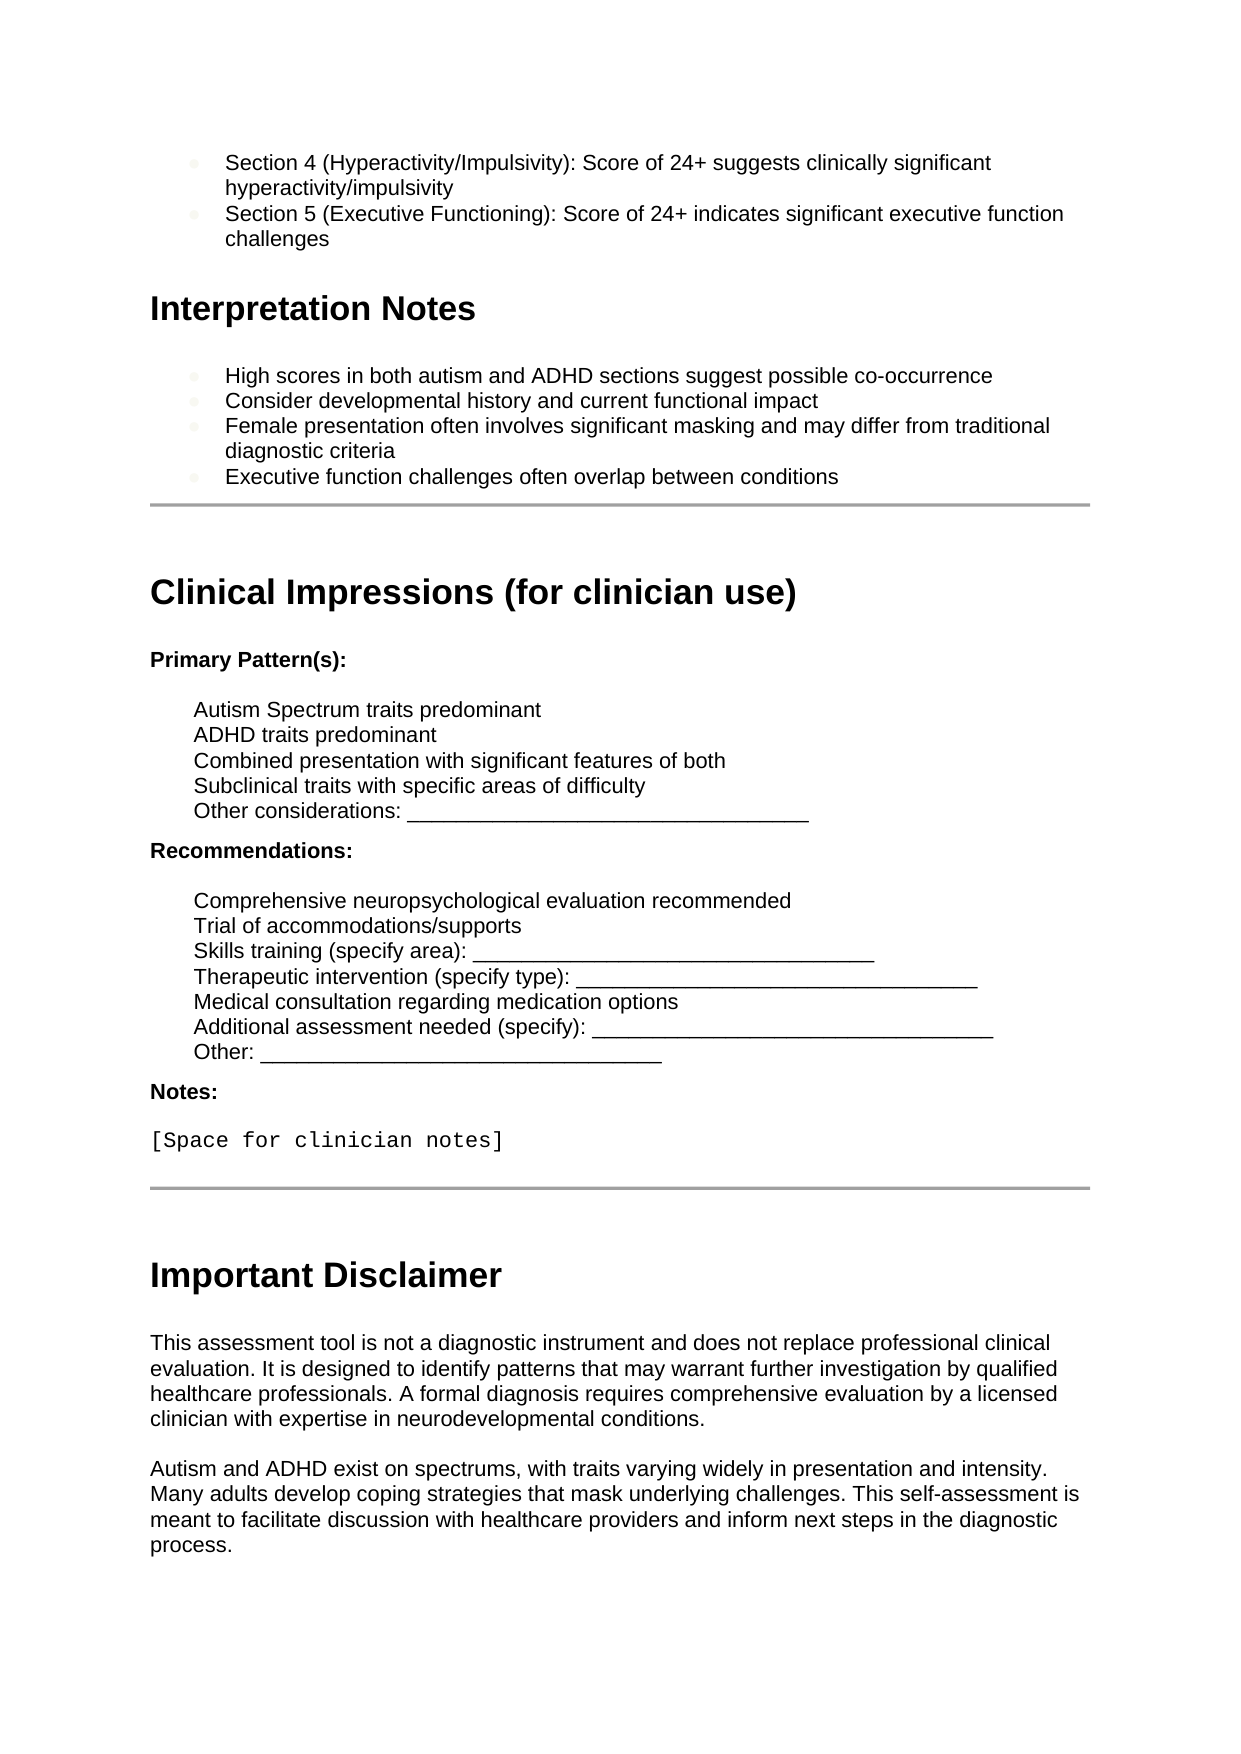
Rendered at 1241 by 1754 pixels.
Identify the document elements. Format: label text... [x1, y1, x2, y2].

list Section 4 (Hyperactivity/Impulsivity): Score of 24+ suggests clinically significant hyperactivity/impulsivity [187, 150, 1090, 200]
list Trial of accommodations/supports [187, 913, 1090, 938]
list Female presentation often involves significant masking and may differ from traditional diagnostic criteria [187, 413, 1090, 464]
list Other: _________________________________ [187, 1039, 1090, 1064]
list High scores in both autism and ADHD sections suggest possible co-occurrence [187, 363, 1090, 388]
subtitle Important Disclaimer [150, 1254, 1090, 1295]
list Autism Spectrum traits predominant [187, 697, 1090, 722]
subtitle Clinical Impressions (for clinician use) [150, 571, 1090, 612]
text Recommendations: [150, 838, 1090, 863]
text Autism and ADHD exist on spectrums, with traits varying widely in presentation and intensity. Many adults develop coping strategies that mask underlying challenges. This self-assessment is meant to facilitate discussion with healthcare providers and inform next steps in the diagnostic process. [150, 1456, 1090, 1557]
list Combined presentation with significant features of both [187, 748, 1090, 773]
list Medical consultation regarding medication options [187, 989, 1090, 1014]
list Subclinical traits with specific areas of difficulty [187, 773, 1090, 798]
text This assessment tool is not a diagnostic instrument and does not replace professional clinical evaluation. It is designed to identify patterns that may warrant further investigation by qualified healthcare professionals. A formal diagnosis requires comprehensive evaluation by a licensed clinician with expertise in neurodevelopmental conditions. [150, 1330, 1090, 1431]
text Notes: [150, 1079, 1090, 1104]
list Other considerations: _________________________________ [187, 798, 1090, 823]
list Consider developmental history and current functional impact [187, 388, 1090, 413]
subtitle Interpretation Notes [150, 288, 1090, 328]
list Comprehensive neuropsychological evaluation recommended [187, 888, 1090, 913]
list ADHD traits predominant [187, 722, 1090, 748]
list Executive function challenges often overlap between conditions [187, 464, 1090, 489]
text Primary Pattern(s): [150, 647, 1090, 672]
list Therapeutic intervention (specify type): _________________________________ [187, 964, 1090, 989]
list Skills training (specify area): _________________________________ [187, 938, 1090, 964]
list Additional assessment needed (specify): _________________________________ [187, 1014, 1090, 1039]
list Section 5 (Executive Functioning): Score of 24+ indicates significant executive function challenges [187, 200, 1090, 251]
text [Space for clinician notes] [150, 1129, 1090, 1154]
